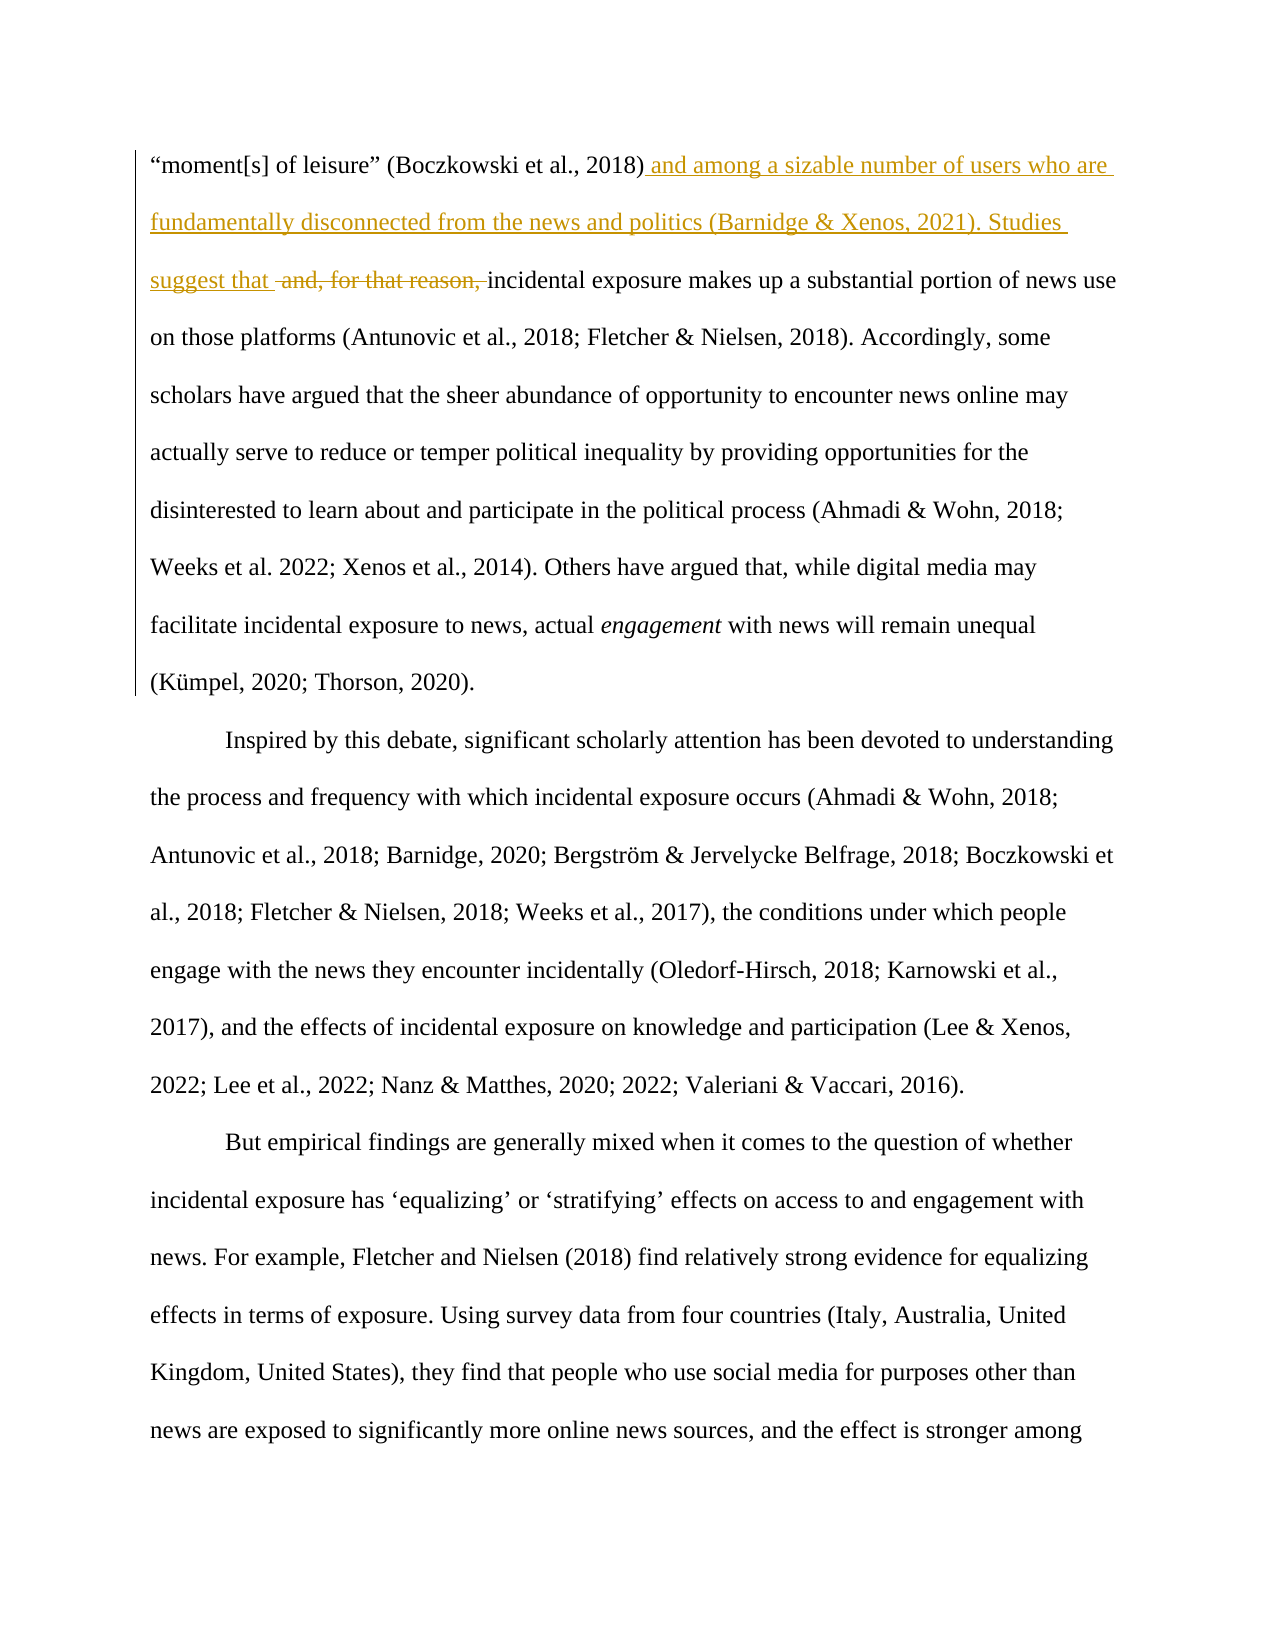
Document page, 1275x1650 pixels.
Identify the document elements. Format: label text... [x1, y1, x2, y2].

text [150, 150, 1125, 696]
text Inspired by this debate, significant scholarly attention has been devoted to understanding the process and frequency with which incidental exposure occurs (Ahmadi & Wohn, 2018; Antunovic et al., 2018; Barnidge, 2020; Bergström & Jervelycke Belfrage, 2018; Boczkowski et al., 2018; Fletcher & Nielsen, 2018; Weeks et al., 2017), the conditions under which people engage with the news they encounter incidentally (Oledorf-Hirsch, 2018; Karnowski et al., 2017), and the effects of incidental exposure on knowledge and participation (Lee & Xenos, 2022; Lee et al., 2022; Nanz & Matthes, 2020; 2022; Valeriani & Vaccari, 2016). [150, 725, 1125, 1099]
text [150, 1127, 1125, 1444]
